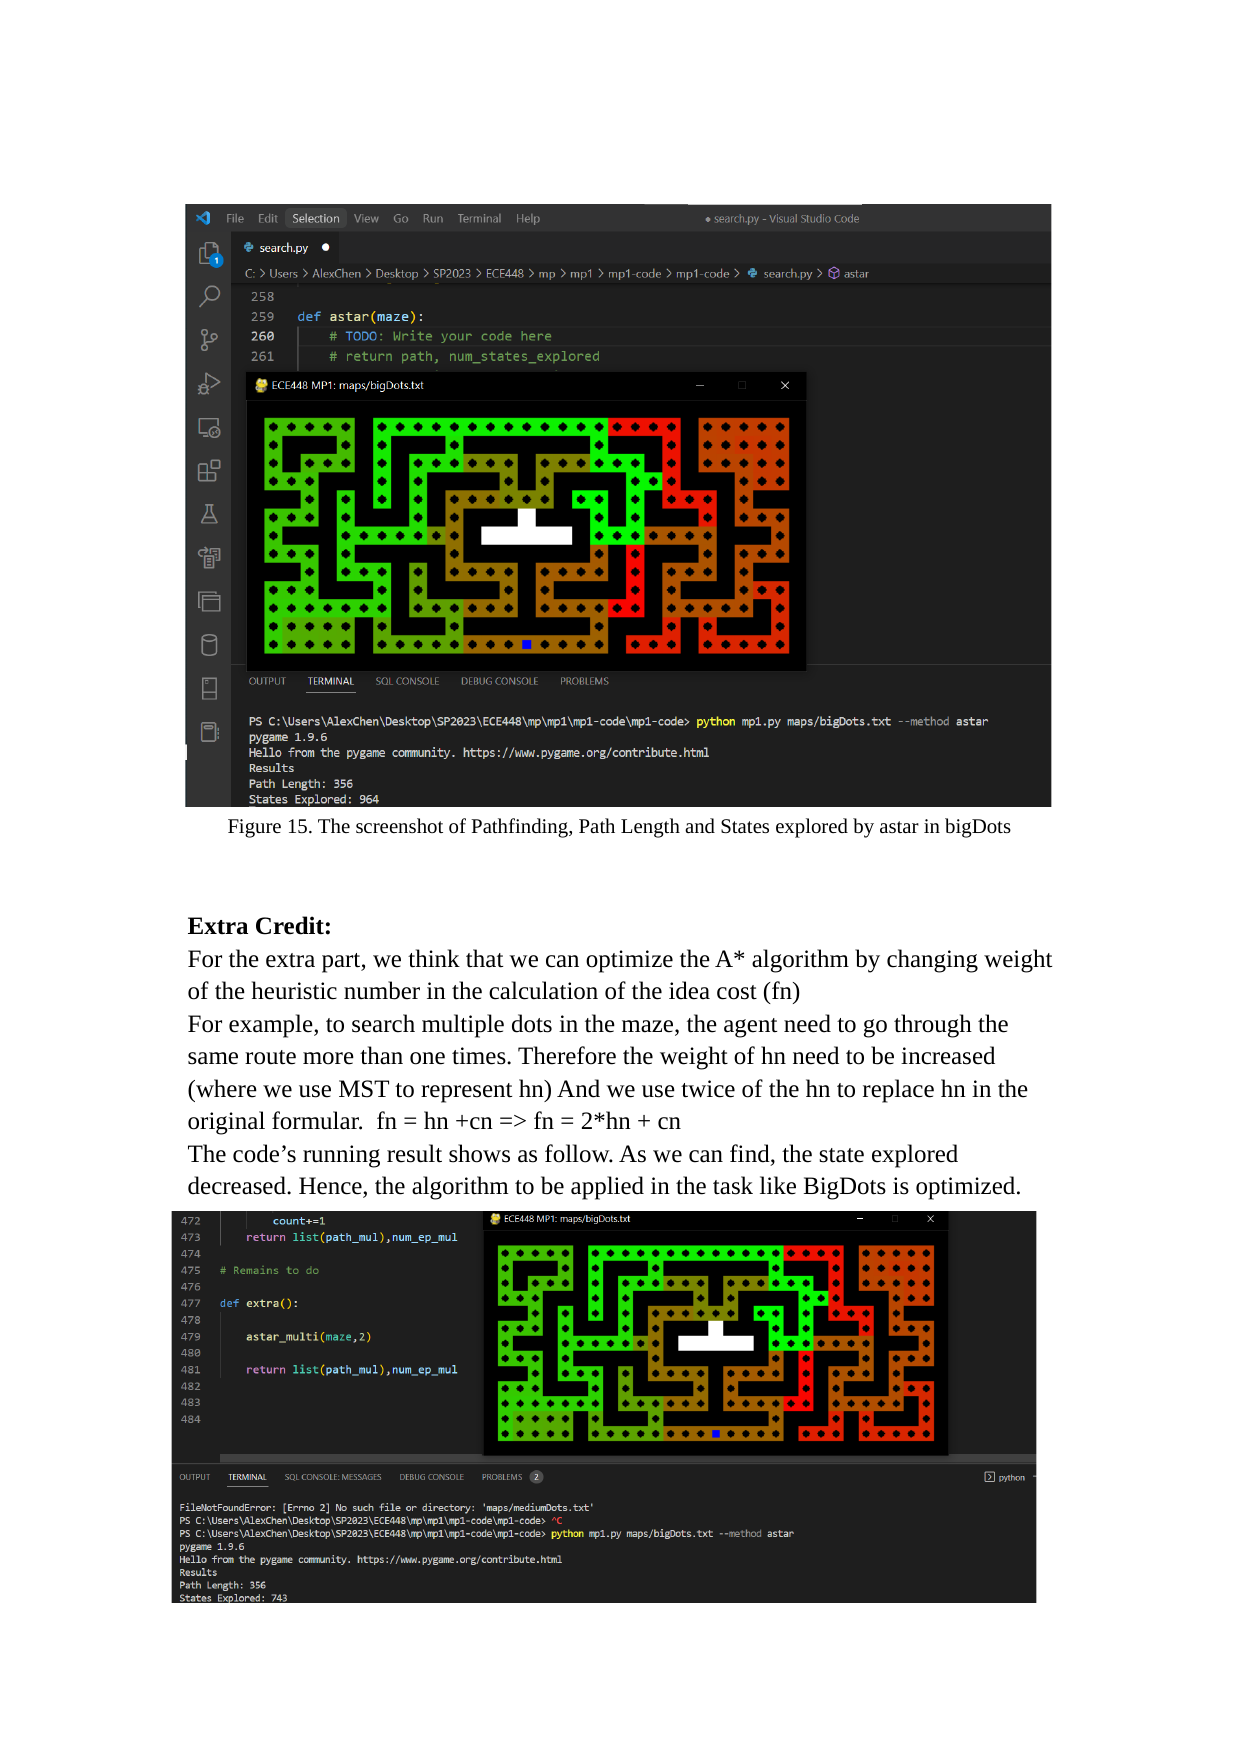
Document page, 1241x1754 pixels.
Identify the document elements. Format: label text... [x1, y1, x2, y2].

text For example, to search multiple dots in the maze, the agent need to go through the same route more than one times. Therefore the weight of hn need to be increased (where we use MST to represent hn) And we use twice of the hn to replace hn in the original formular. fn = hn +cn => fn = 2*hn + cn [187, 1007, 1053, 1137]
picture [185, 204, 1052, 807]
picture [171, 1211, 1037, 1603]
text The code’s running result shows as follow. As we can find, the state explored decreased. Hence, the algorithm to be applied in the task like BigDots is optimized. [187, 1137, 1053, 1202]
text For the extra part, we think that we can optimize the A* algorithm by changing weight of the heuristic number in the calculation of the idea cost (fn) [187, 942, 1053, 1007]
text Extra Credit: [187, 909, 1053, 942]
